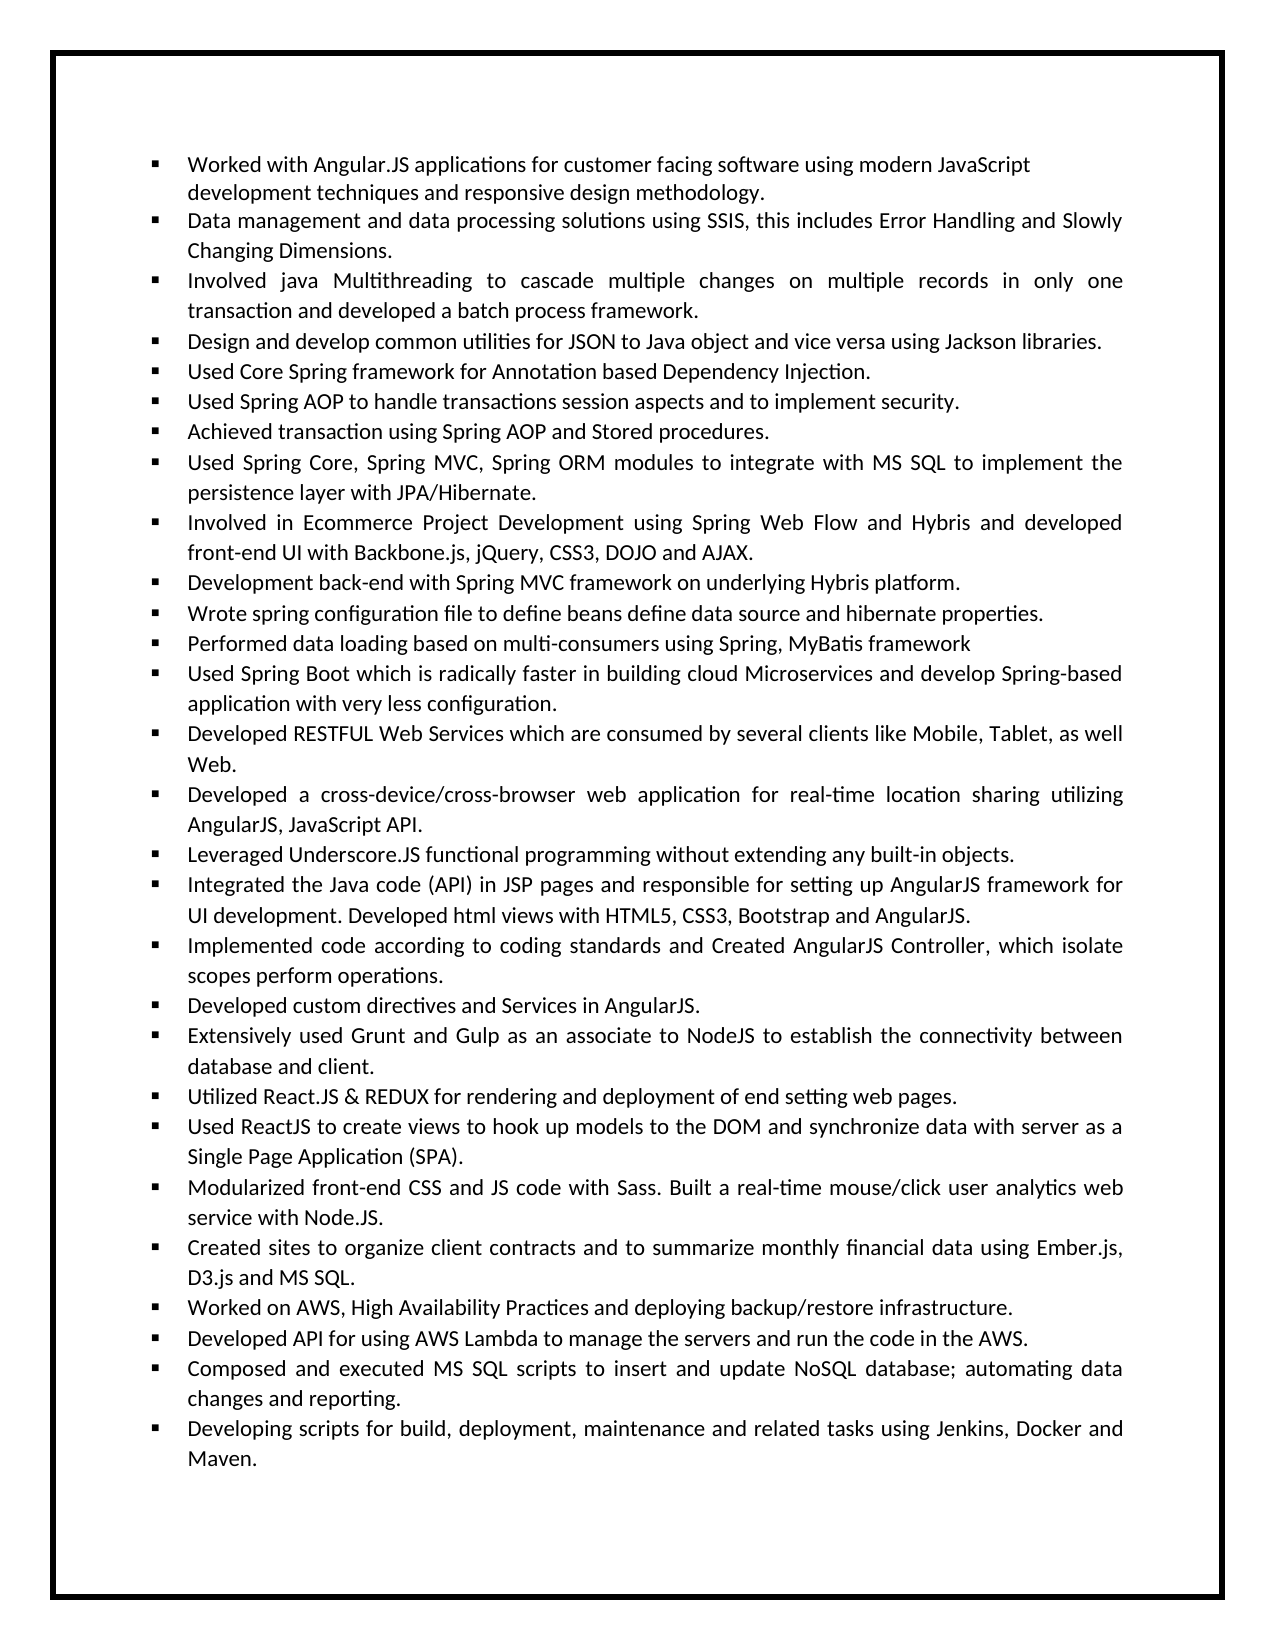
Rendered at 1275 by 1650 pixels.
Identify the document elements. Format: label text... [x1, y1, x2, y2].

list Used ReactJS to create views to hook up models to the DOM and synchronize data with server as a Single Page Application (SPA). [150, 1112, 1125, 1171]
list Achieved transaction using Spring AOP and Stored procedures. [150, 417, 1125, 446]
list Leveraged Underscore.JS functional programming without extending any built-in objects. [150, 840, 1125, 868]
list Worked with Angular.JS applications for customer facing software using modern JavaScript development techniques and responsive design methodology. [150, 150, 1125, 206]
list Used Core Spring framework for Annotation based Dependency Injection. [150, 357, 1125, 385]
list Modularized front-end CSS and JS code with Sass. Built a real-time mouse/click user analytics web service with Node.JS. [150, 1173, 1125, 1231]
list Development back-end with Spring MVC framework on underlying Hybris platform. [150, 568, 1125, 597]
list Developed API for using AWS Lambda to manage the servers and run the code in the AWS. [150, 1324, 1125, 1352]
list Performed data loading based on multi-consumers using Spring, MyBatis framework [150, 629, 1125, 657]
list Composed and executed MS SQL scripts to insert and update NoSQL database; automating data changes and reporting. [150, 1354, 1125, 1412]
list Developed custom directives and Services in AngularJS. [150, 991, 1125, 1019]
list Utilized React.JS & REDUX for rendering and deployment of end setting web pages. [150, 1082, 1125, 1110]
list Involved java Multithreading to cascade multiple changes on multiple records in only one transaction and developed a batch process framework. [150, 266, 1125, 325]
list Integrated the Java code (API) in JSP pages and responsible for setting up AngularJS framework for UI development. Developed html views with HTML5, CSS3, Bootstrap and AngularJS. [150, 871, 1125, 929]
list Data management and data processing solutions using SSIS, this includes Error Handling and Slowly Changing Dimensions. [150, 206, 1125, 264]
list Developing scripts for build, deployment, maintenance and related tasks using Jenkins, Docker and Maven. [150, 1414, 1125, 1473]
list Implemented code according to coding standards and Created AngularJS Controller, which isolate scopes perform operations. [150, 931, 1125, 989]
list Developed RESTFUL Web Services which are consumed by several clients like Mobile, Tablet, as well Web. [150, 719, 1125, 778]
list Used Spring AOP to handle transactions session aspects and to implement security. [150, 387, 1125, 415]
list Created sites to organize client contracts and to summarize monthly financial data using Ember.js, D3.js and MS SQL. [150, 1233, 1125, 1291]
list Worked on AWS, High Availability Practices and deploying backup/restore infrastructure. [150, 1293, 1125, 1322]
list Design and develop common utilities for JSON to Java object and vice versa using Jackson libraries. [150, 327, 1125, 355]
list Wrote spring configuration file to define beans define data source and hibernate properties. [150, 599, 1125, 627]
list Extensively used Grunt and Gulp as an associate to NodeJS to establish the connectivity between database and client. [150, 1022, 1125, 1080]
list Developed a cross-device/cross-browser web application for real-time location sharing utilizing AngularJS, JavaScript API. [150, 780, 1125, 838]
list Used Spring Boot which is radically faster in building cloud Microservices and develop Spring-based application with very less configuration. [150, 659, 1125, 717]
list Involved in Ecommerce Project Development using Spring Web Flow and Hybris and developed front-end UI with Backbone.js, jQuery, CSS3, DOJO and AJAX. [150, 508, 1125, 566]
list Used Spring Core, Spring MVC, Spring ORM modules to integrate with MS SQL to implement the persistence layer with JPA/Hibernate. [150, 448, 1125, 506]
